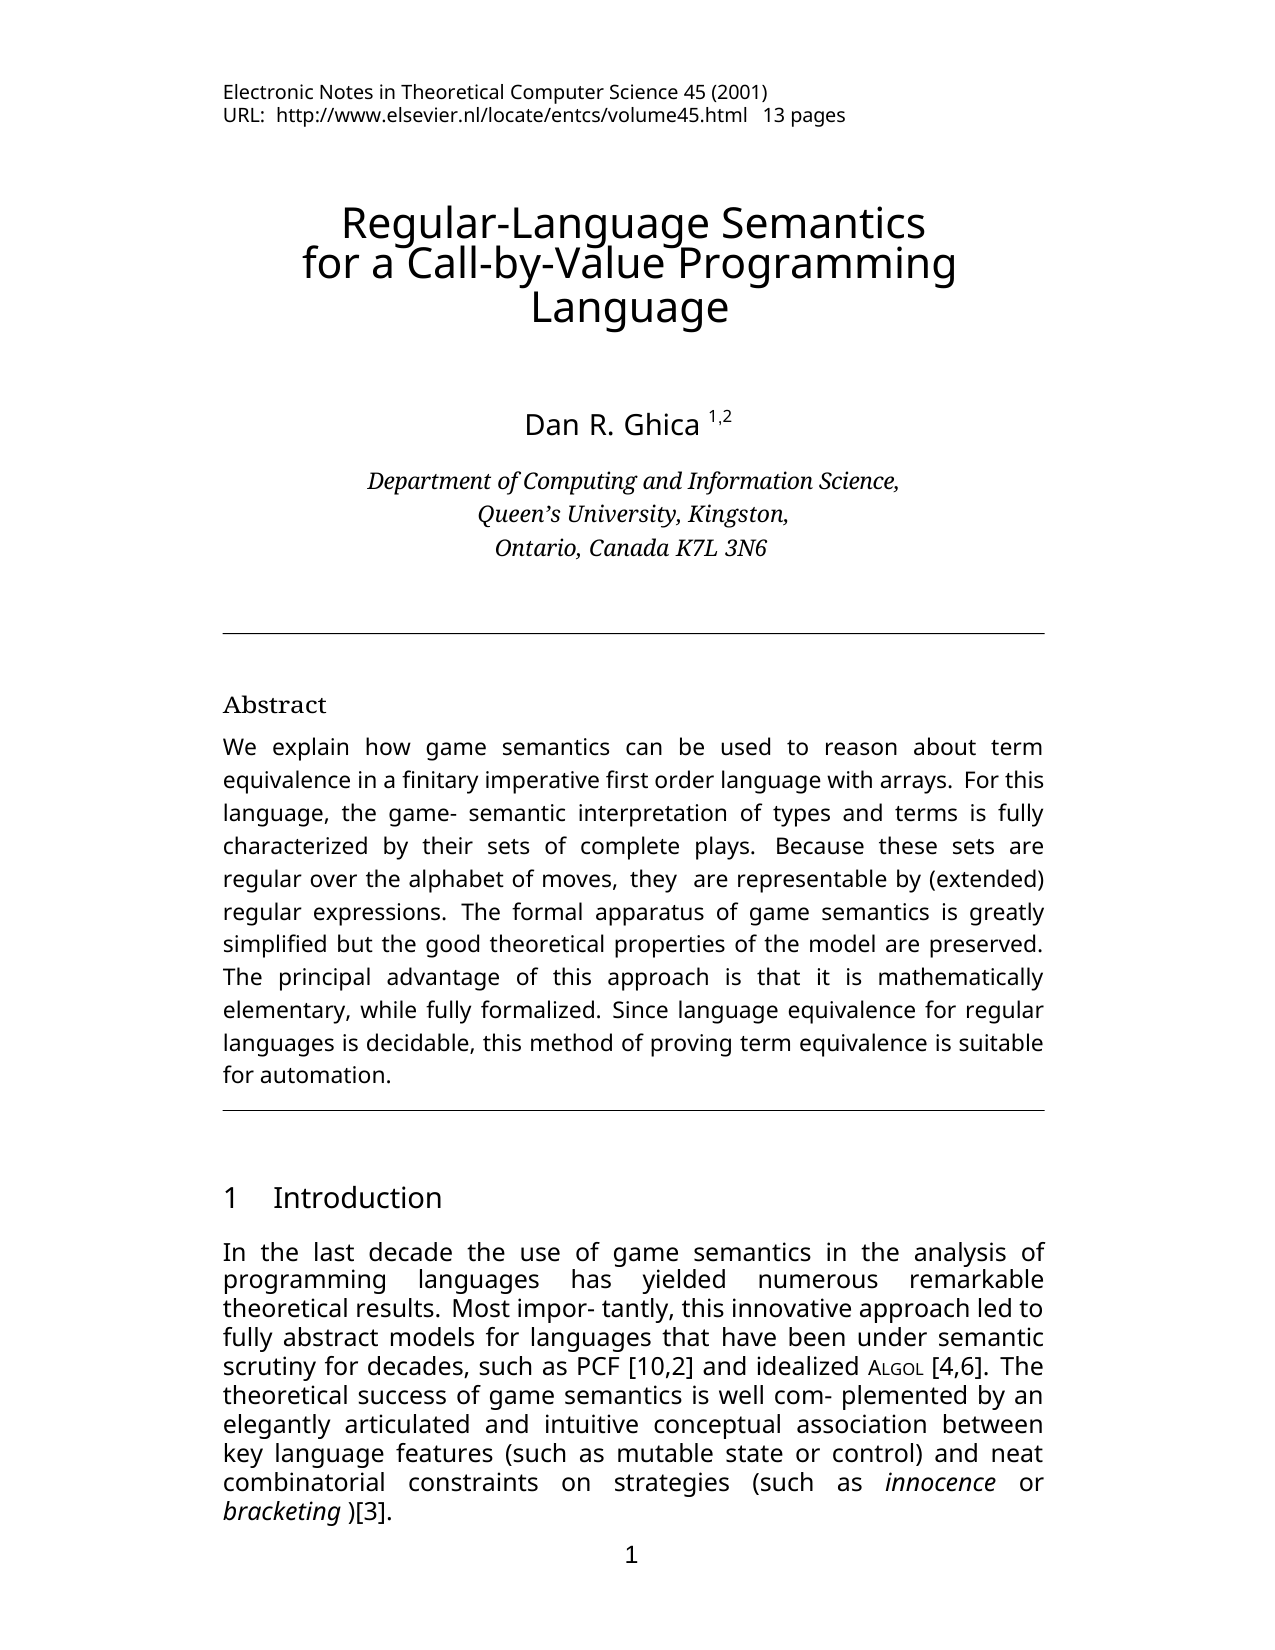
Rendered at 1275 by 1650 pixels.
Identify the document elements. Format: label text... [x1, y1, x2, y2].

text Ontario, Canada K7L 3N6 [347, 532, 915, 563]
text Electronic Notes in Theoretical Computer Science 45 (2001) [223, 80, 1096, 104]
text Department of Computing and Information Science, Queen’s University, Kingston, [347, 464, 920, 529]
text URL: http://www.elsevier.nl/locate/entcs/volume45.html 13 pages [223, 104, 1096, 127]
text We explain how game semantics can be used to reason about term equivalence in a finitary imperative first order language with arrays. For this language, the game- semantic interpretation of types and terms is fully characterized by their sets of complete plays. Because these sets are regular over the alphabet of moves, they are representable by (extended) regular expressions. The formal apparatus of game semantics is greatly simplified but the good theoretical properties of the model are preserved. The principal advantage of this approach is that it is mathematically elementary, while fully formalized. Since language equivalence for regular languages is decidable, this method of proving term equivalence is suitable for automation. [223, 731, 1044, 1091]
subtitle Introduction [223, 1177, 1096, 1217]
subtitle Dan R. Ghica 1,2 [347, 404, 909, 444]
title Regular-Language Semantics for a Call-by-Value Programming Language [299, 203, 960, 334]
text Abstract [223, 689, 1096, 720]
text In the last decade the use of game semantics in the analysis of programming languages has yielded numerous remarkable theoretical results. Most impor- tantly, this innovative approach led to fully abstract models for languages that have been under semantic scrutiny for decades, such as PCF [10,2] and idealized Algol [4,6]. The theoretical success of game semantics is well com- plemented by an elegantly articulated and intuitive conceptual association between key language features (such as mutable state or control) and neat combinatorial constraints on strategies (such as innocence or bracketing )[3]. [223, 1238, 1044, 1528]
